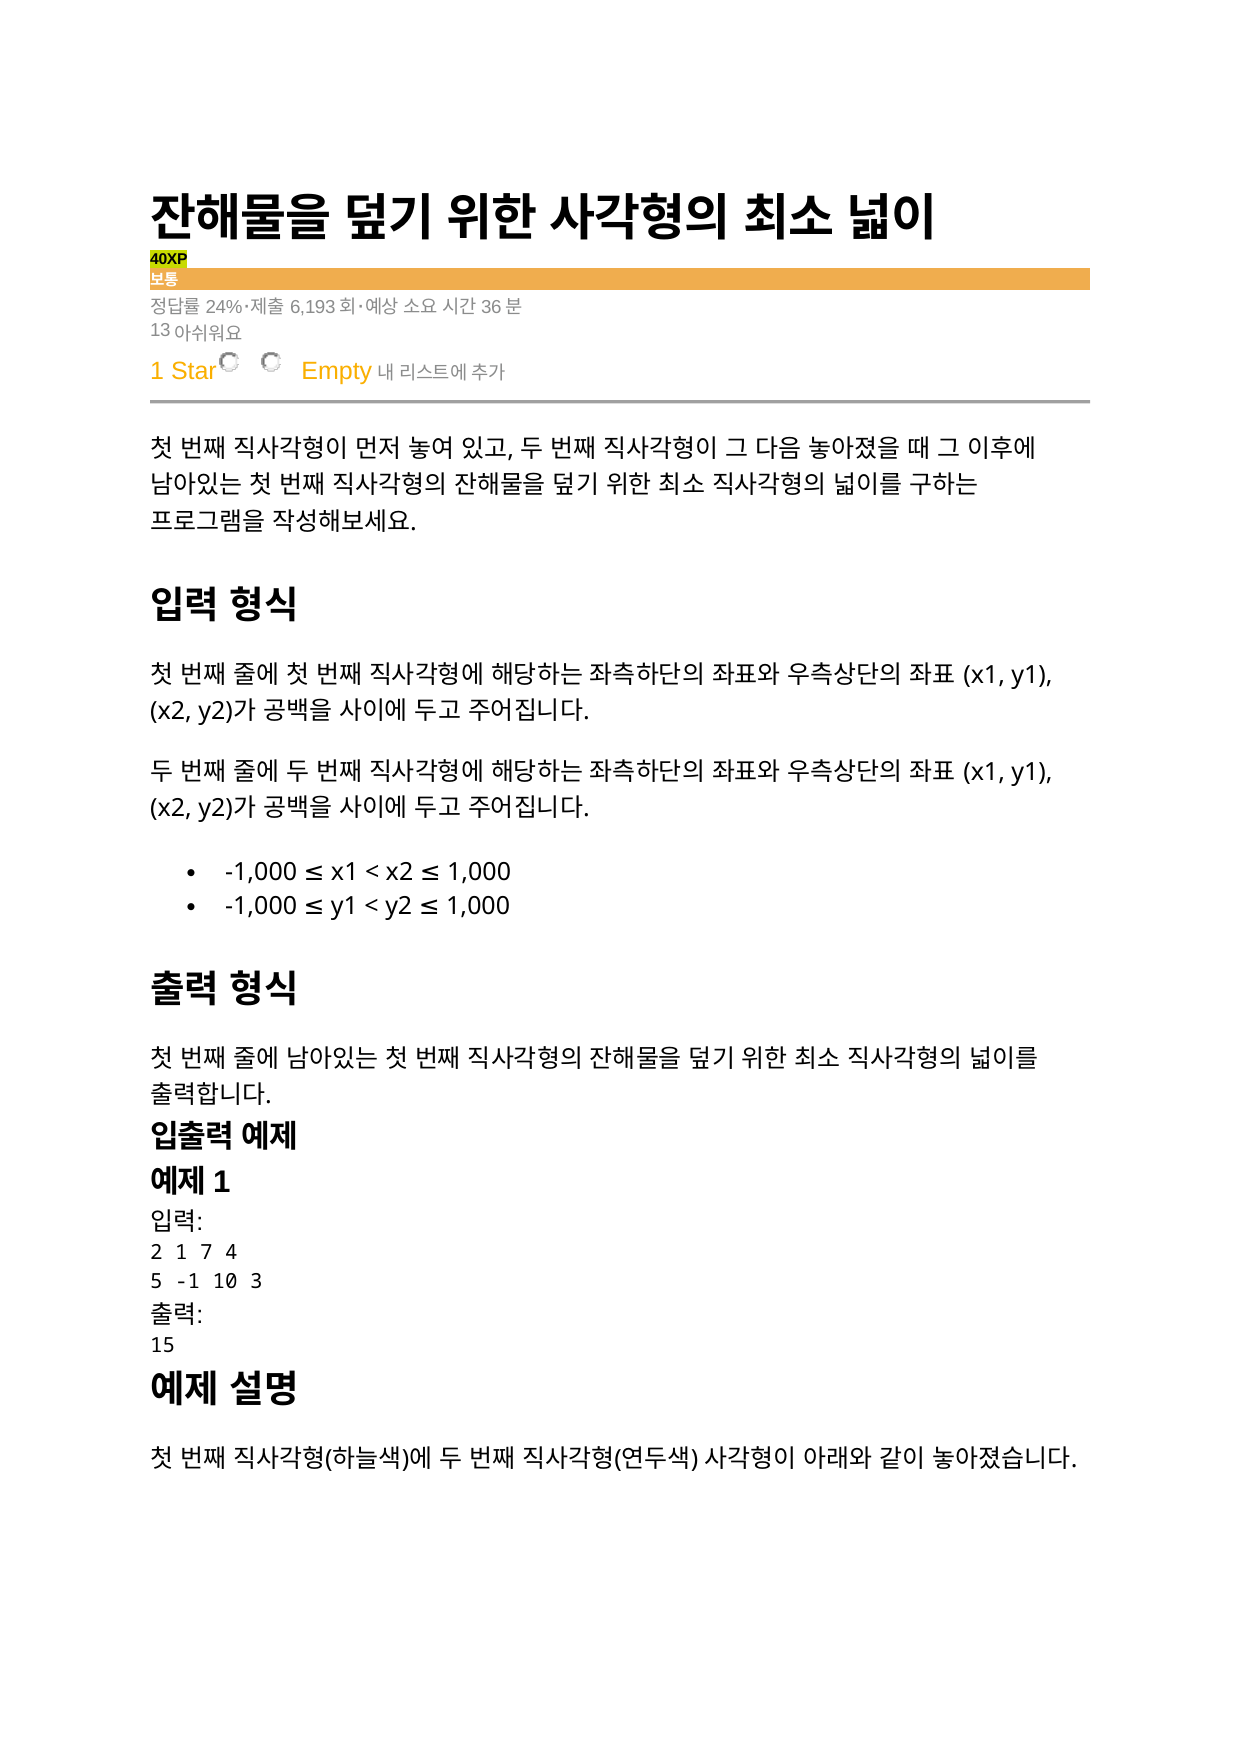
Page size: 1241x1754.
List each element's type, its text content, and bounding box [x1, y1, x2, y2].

text 1 StarEmpty내 리스트에 추가 [150, 346, 1090, 384]
text 2 1 7 4 [150, 1237, 1090, 1266]
text 보통 [150, 268, 1090, 290]
text 13아쉬워요 [150, 319, 1090, 346]
text 입력 형식 [150, 575, 1090, 629]
text 15 [150, 1331, 1090, 1359]
list -1,000 ≤ y1 < y2 ≤ 1,000 [187, 887, 1090, 921]
text 첫 번째 직사각형(하늘색)에 두 번째 직사각형(연두색) 사각형이 아래와 같이 놓아졌습니다. [150, 1438, 1090, 1474]
text 첫 번째 줄에 첫 번째 직사각형에 해당하는 좌측하단의 좌표와 우측상단의 좌표 (x1, y1), (x2, y2)가 공백을 사이에 두고 주어집니다. [150, 654, 1090, 727]
text 5 -1 10 3 [150, 1266, 1090, 1294]
text 출력 형식 [150, 959, 1090, 1013]
text 입력: [150, 1201, 1090, 1237]
text 첫 번째 직사각형이 먼저 놓여 있고, 두 번째 직사각형이 그 다음 놓아졌을 때 그 이후에 남아있는 첫 번째 직사각형의 잔해물을 덮기 위한 최소 직사각형의 넓이를 구하는 프로그램을 작성해보세요. [150, 429, 1090, 537]
list -1,000 ≤ x1 < x2 ≤ 1,000 [187, 853, 1090, 887]
text 예제 설명 [150, 1359, 1090, 1413]
text 예제1 [150, 1156, 1090, 1201]
text 정답률 24%·제출 6,193회·예상 소요 시간 36분 [150, 290, 1090, 319]
text 40XP [150, 249, 1090, 268]
text 출력: [150, 1294, 1090, 1331]
text 두 번째 줄에 두 번째 직사각형에 해당하는 좌측하단의 좌표와 우측상단의 좌표 (x1, y1), (x2, y2)가 공백을 사이에 두고 주어집니다. [150, 752, 1090, 824]
text 잔해물을 덮기 위한 사각형의 최소 넓이 [150, 177, 1090, 249]
text 첫 번째 줄에 남아있는 첫 번째 직사각형의 잔해물을 덮기 위한 최소 직사각형의 넓이를 출력합니다. [150, 1038, 1090, 1111]
text 입출력 예제 [150, 1111, 1090, 1156]
